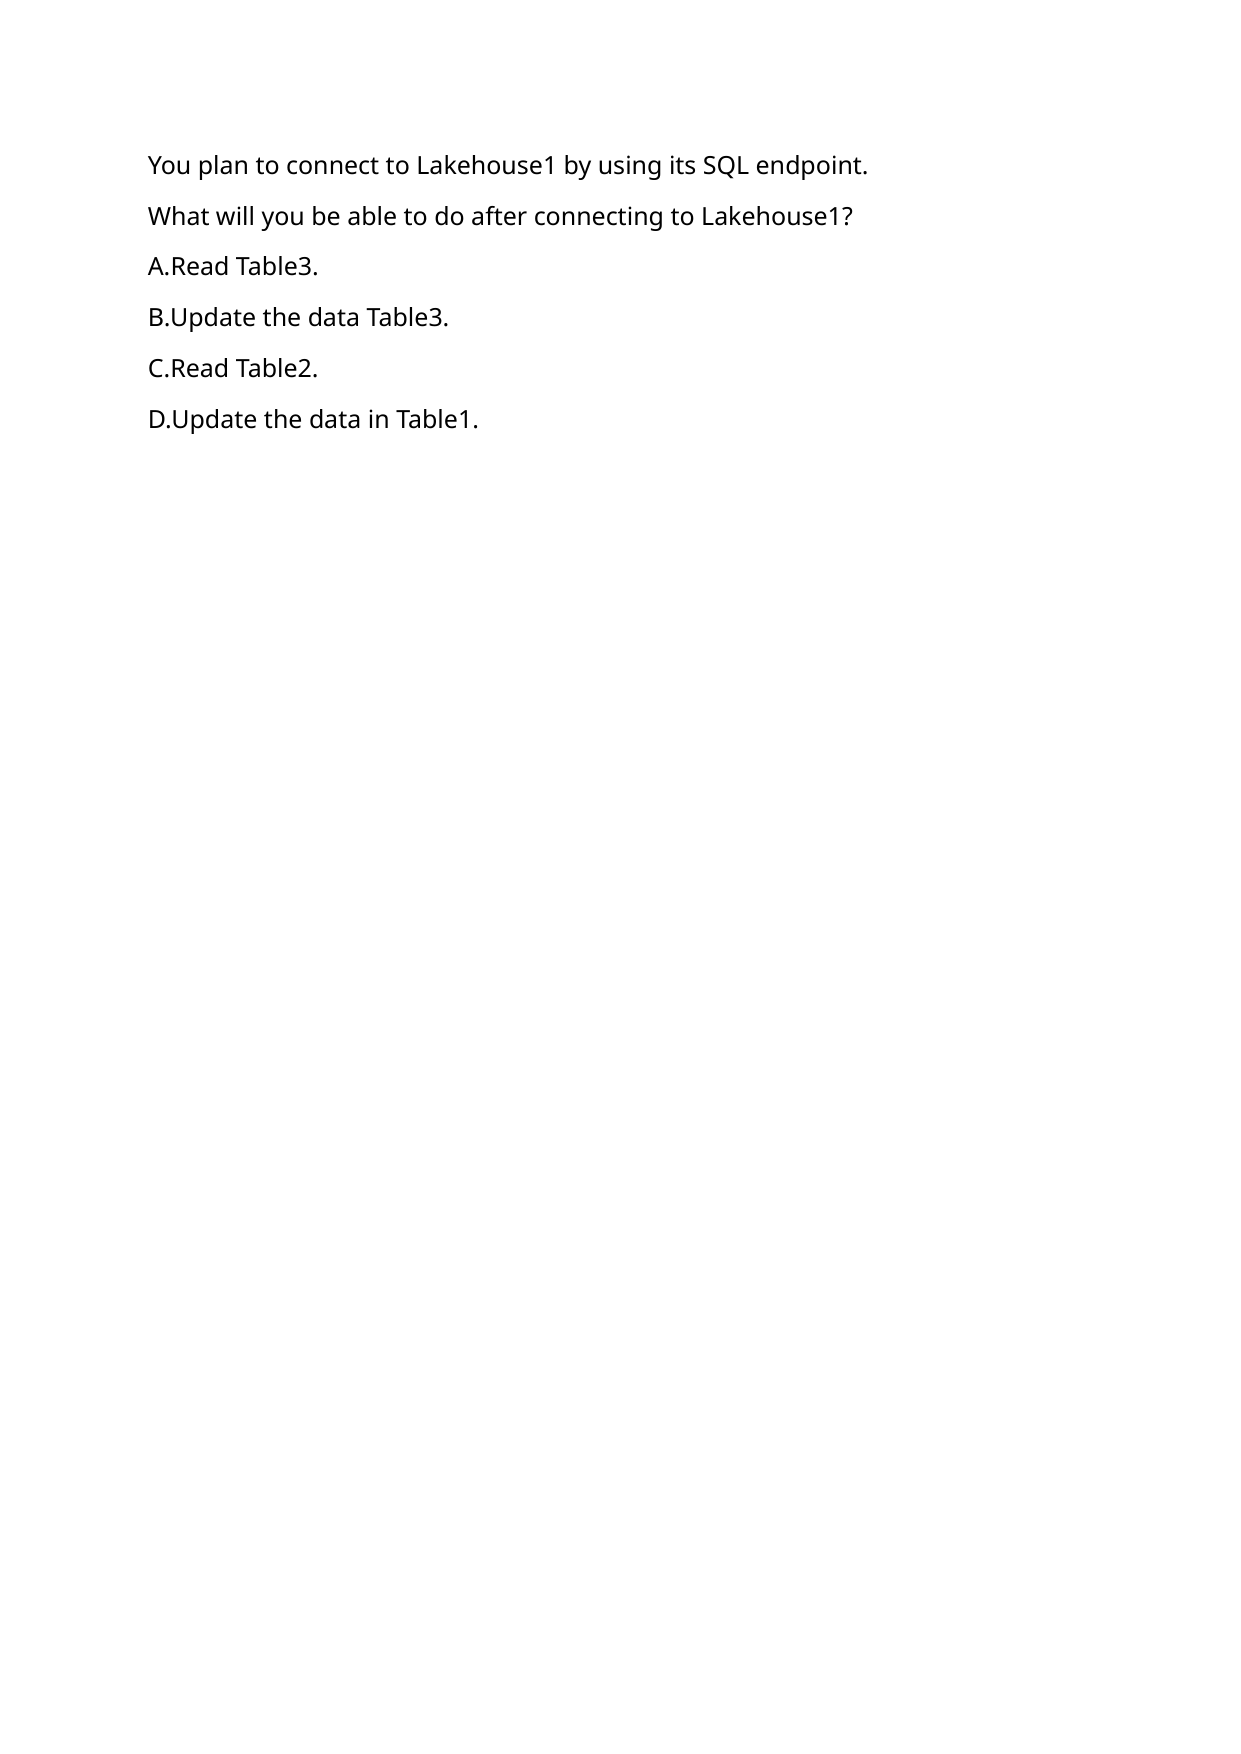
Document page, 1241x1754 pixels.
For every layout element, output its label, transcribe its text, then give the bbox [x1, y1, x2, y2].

text C.Read Table2. [148, 351, 1093, 384]
text What will you be able to do after connecting to Lakehouse1? [148, 198, 1093, 232]
text D.Update the data in Table1. [148, 401, 1093, 435]
text A.Read Table3. [148, 249, 1093, 283]
text You plan to connect to Lakehouse1 by using its SQL endpoint. [148, 148, 1093, 182]
text B.Update the data Table3. [148, 300, 1093, 334]
